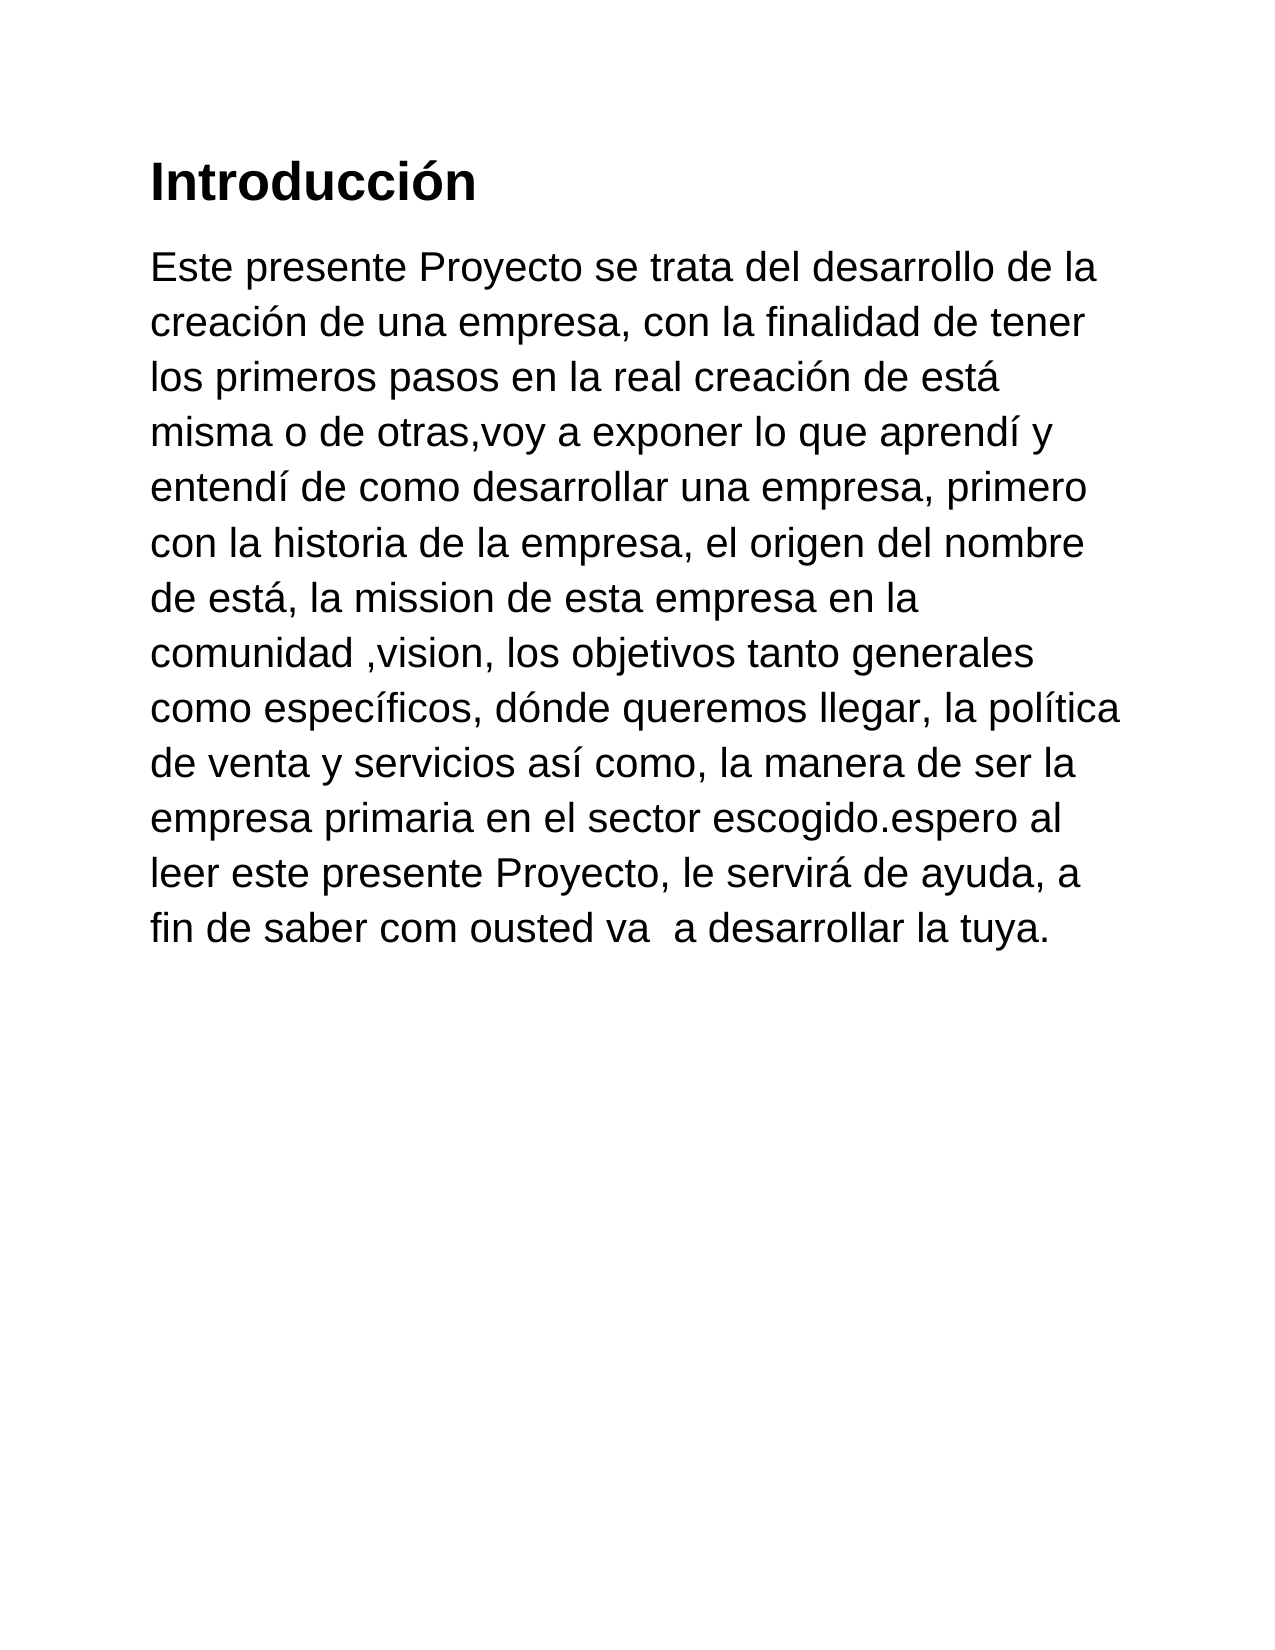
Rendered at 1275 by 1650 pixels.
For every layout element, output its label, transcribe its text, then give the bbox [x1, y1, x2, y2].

text Este presente Proyecto se trata del desarrollo de la creación de una empresa, con la finalidad de tener los primeros pasos en la real creación de está misma o de otras,voy a exponer lo que aprendí y entendí de como desarrollar una empresa, primero con la historia de la empresa, el origen del nombre de está, la mission de esta empresa en la comunidad ,vision, los objetivos tanto generales como específicos, dónde queremos llegar, la política de venta y servicios así como, la manera de ser la empresa primaria en el sector escogido.espero al leer este presente Proyecto, le servirá de ayuda, a fin de saber com ousted va a desarrollar la tuya. [150, 242, 1125, 952]
text Introducción [150, 150, 1125, 212]
